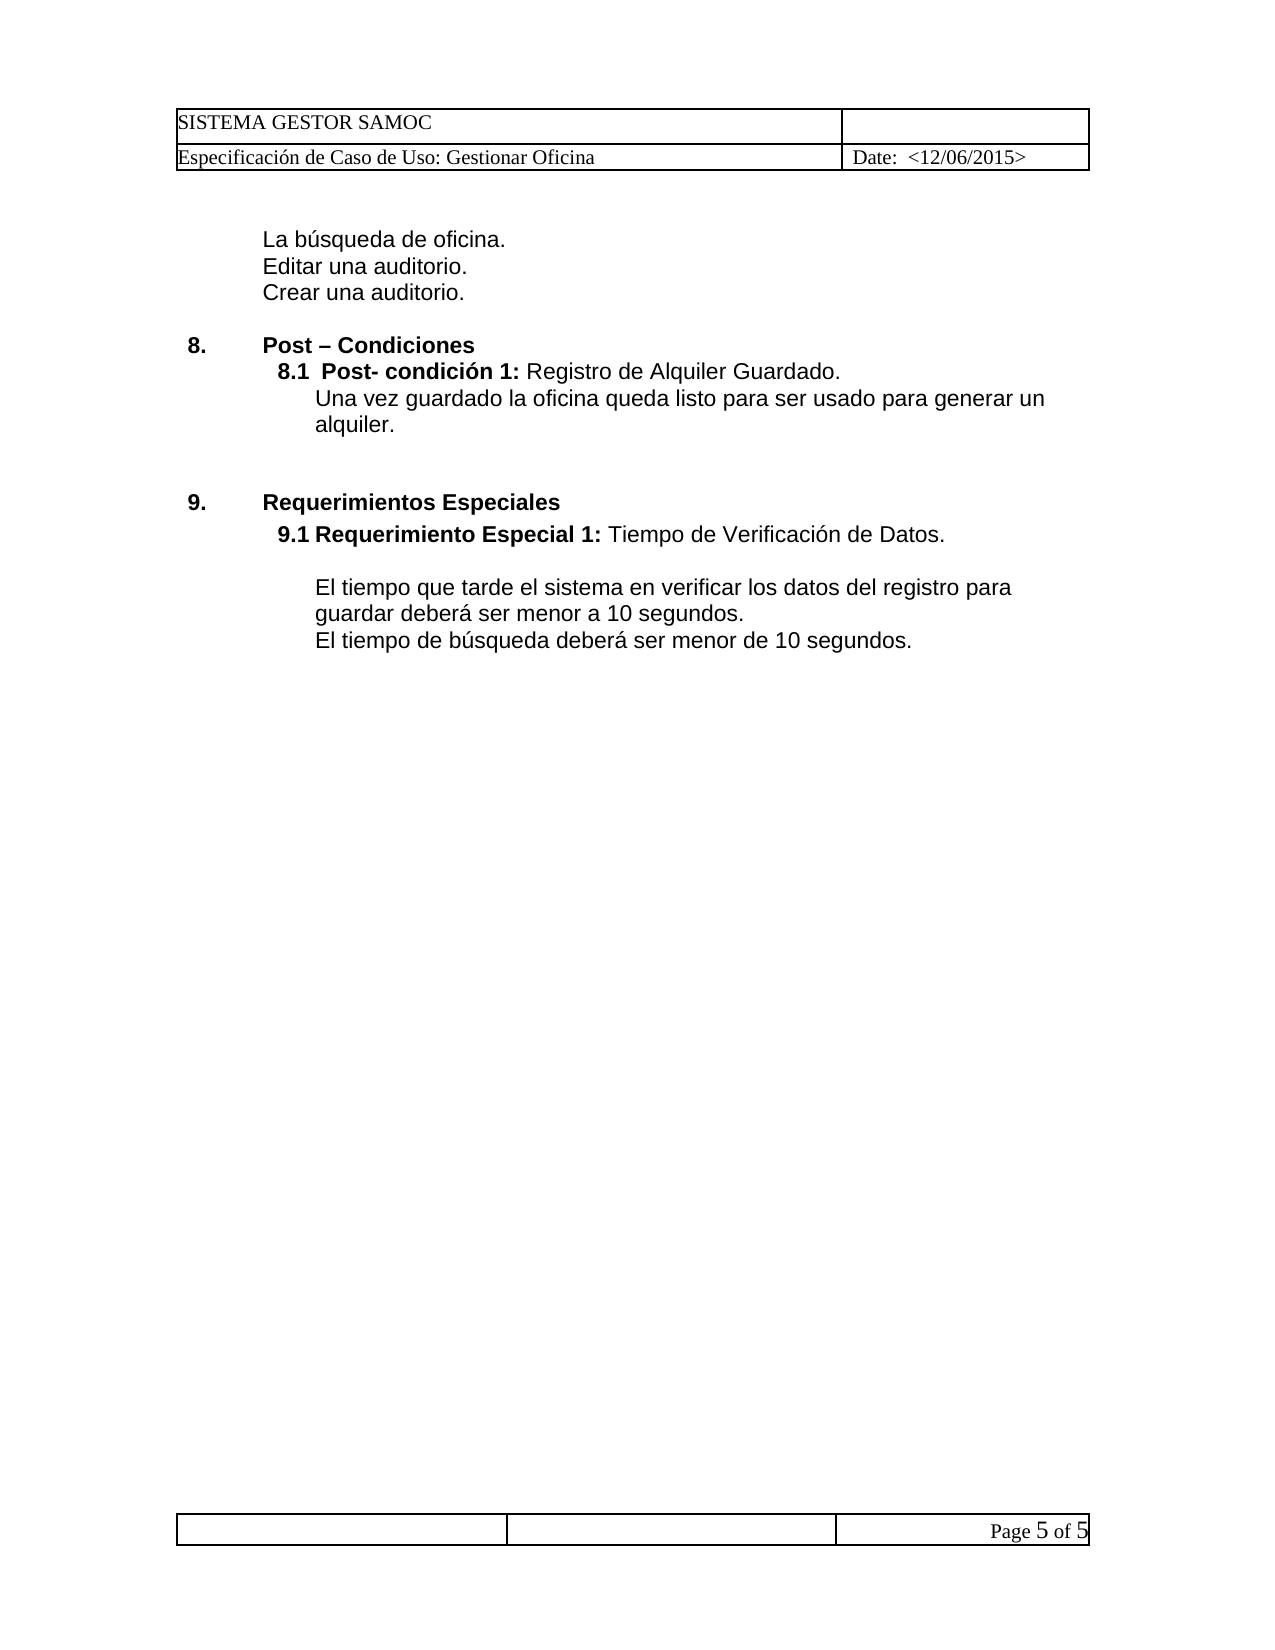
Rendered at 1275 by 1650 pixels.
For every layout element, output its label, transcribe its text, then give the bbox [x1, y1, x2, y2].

list El tiempo que tarde el sistema en verificar los datos del registro para guardar deberá ser menor a 10 segundos. [315, 574, 1087, 627]
list Post – Condiciones [142, 332, 1087, 358]
list El tiempo de búsqueda deberá ser menor de 10 segundos. [315, 627, 1087, 653]
list Requerimiento Especial 1: Tiempo de Verificación de Datos. [277, 521, 1087, 547]
subtitle Requerimientos Especiales [142, 488, 1087, 515]
list Crear una auditorio. [262, 279, 1087, 305]
list Editar una auditorio. [262, 253, 1087, 279]
list Una vez guardado la oficina queda listo para ser usado para generar un alquiler. [315, 384, 1087, 437]
list Post- condición 1: Registro de Alquiler Guardado. [277, 358, 1087, 384]
list La búsqueda de oficina. [262, 226, 1087, 253]
